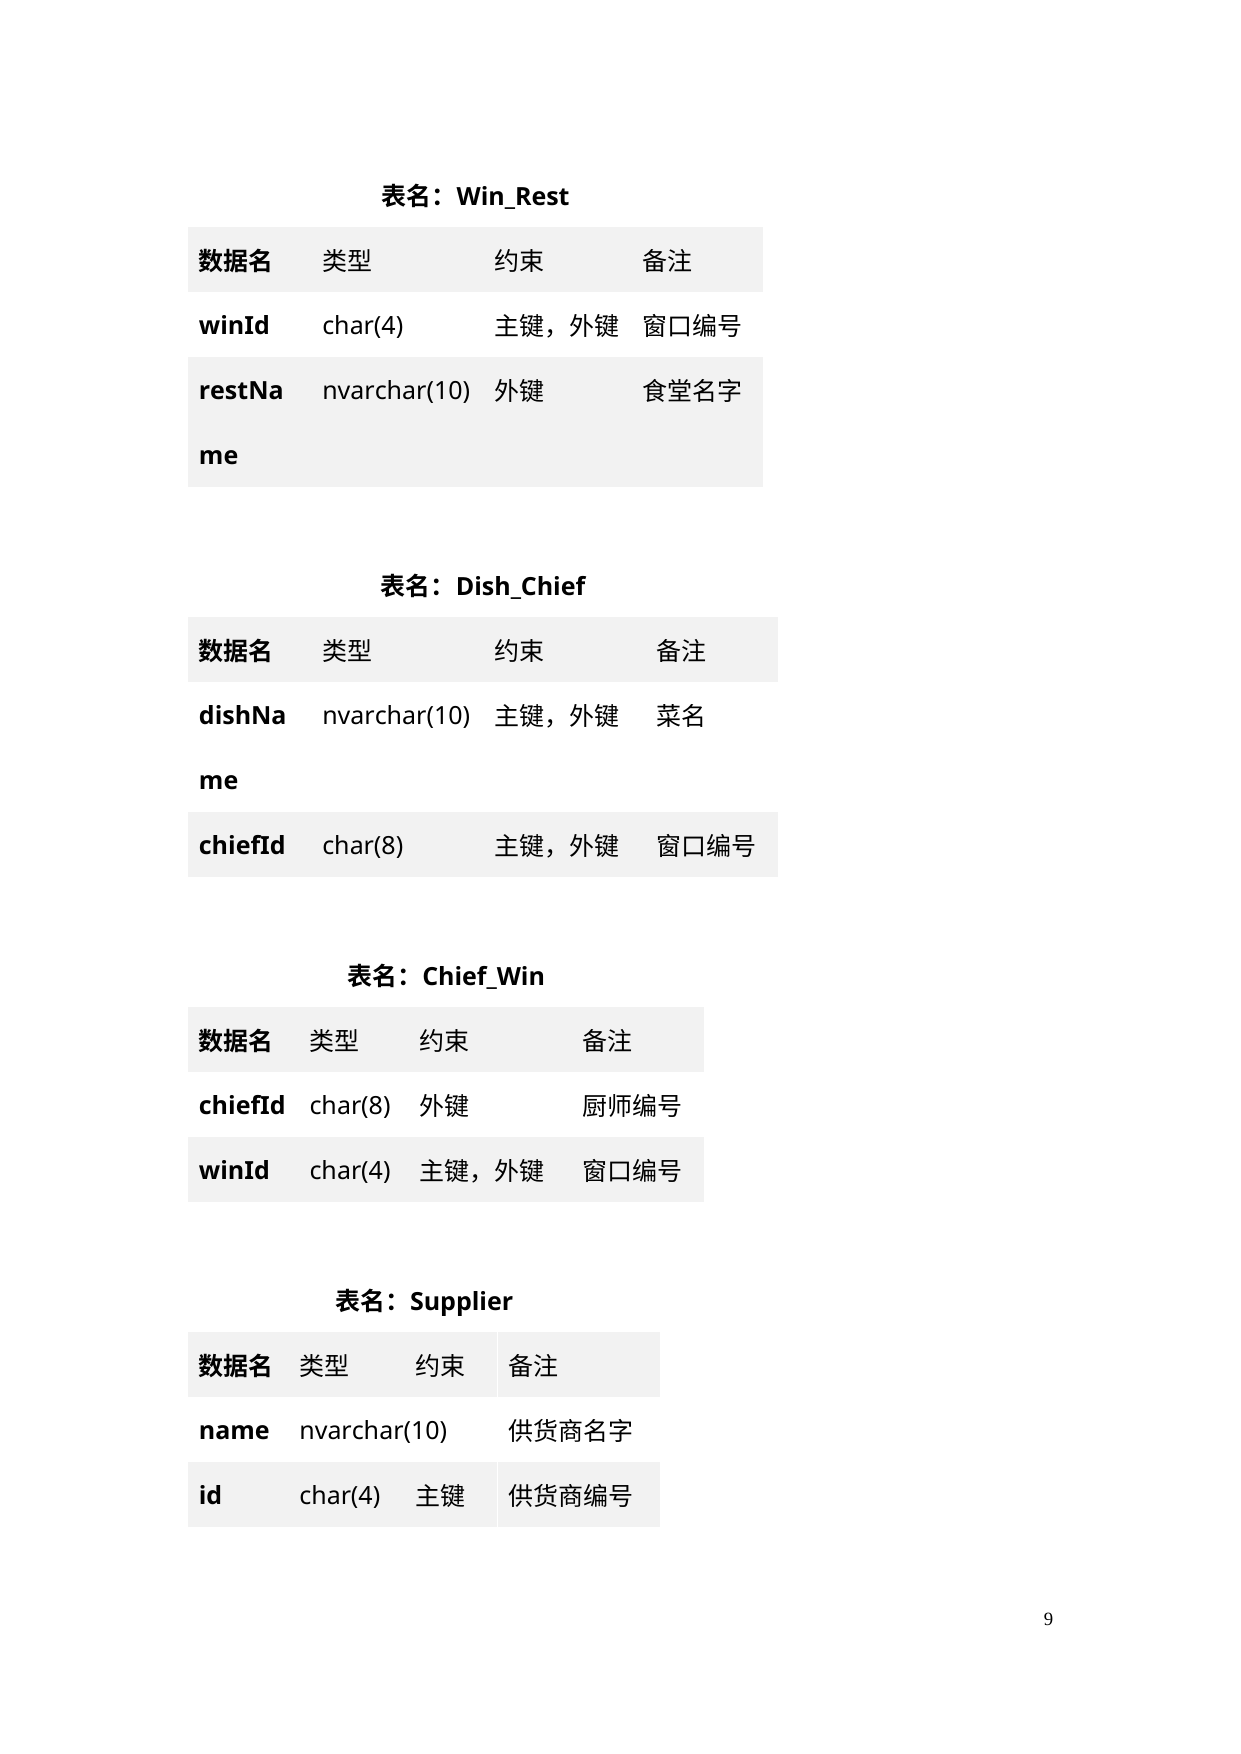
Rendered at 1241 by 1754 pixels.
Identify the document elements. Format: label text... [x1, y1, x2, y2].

table_cell 约束 [404, 1332, 497, 1397]
table_cell char(8) [311, 812, 483, 877]
table_cell 类型 [311, 227, 483, 292]
table_cell 主键，外键 [408, 1137, 571, 1202]
table_cell 类型 [311, 617, 483, 682]
table_cell 备注 [631, 227, 734, 292]
table_cell 类型 [288, 1332, 404, 1397]
table_cell 外键 [408, 1072, 571, 1137]
table_cell 食堂名字 [631, 357, 763, 487]
table_cell 备注 [645, 617, 778, 682]
table_header 表名：Supplier [188, 1267, 660, 1332]
table_cell id [188, 1462, 288, 1527]
table_cell 窗口编号 [631, 292, 763, 357]
table_cell chiefId [188, 1072, 298, 1137]
table_cell char(4) [311, 292, 483, 357]
table_cell 类型 [298, 1007, 408, 1072]
table_cell 厨师编号 [571, 1072, 704, 1137]
table_cell nvarchar(10) [311, 682, 483, 812]
table_cell winId [188, 292, 311, 357]
table_cell 备注 [498, 1332, 660, 1397]
table_cell 约束 [408, 1007, 571, 1072]
table_cell name [188, 1397, 288, 1462]
table_cell 数据名 [188, 617, 311, 682]
table_cell 外键 [483, 357, 631, 487]
table_cell 数据名 [188, 227, 311, 292]
table_cell 主键，外键 [483, 812, 645, 877]
table_cell char(8) [298, 1072, 408, 1137]
table_cell 供货商名字 [498, 1397, 660, 1462]
table_cell 约束 [483, 617, 645, 682]
table_cell char(4) [288, 1462, 404, 1527]
table_cell 供货商编号 [498, 1462, 660, 1527]
table_cell 主键，外键 [483, 292, 631, 357]
table_header 表名：Win_Rest [188, 162, 763, 227]
table_cell char(4) [298, 1137, 408, 1202]
table_header 表名：Dish_Chief [188, 552, 778, 617]
table_cell nvarchar(10) [311, 357, 483, 487]
table_cell winId [188, 1137, 298, 1202]
table_cell 数据名 [188, 1332, 288, 1397]
table_cell 主键，外键 [483, 682, 645, 812]
table_cell nvarchar(10) [288, 1397, 497, 1462]
table_cell 备注 [571, 1007, 704, 1072]
table_cell 菜名 [645, 682, 778, 812]
table_cell 主键 [404, 1462, 497, 1527]
table_cell 数据名 [188, 1007, 298, 1072]
table_cell 约束 [483, 227, 631, 292]
table_cell dishName [188, 682, 311, 812]
table_header 表名：Chief_Win [188, 942, 704, 1007]
table_cell chiefId [188, 812, 311, 877]
table_cell restName [188, 357, 311, 487]
table_cell 窗口编号 [571, 1137, 704, 1202]
table_cell 窗口编号 [645, 812, 778, 877]
